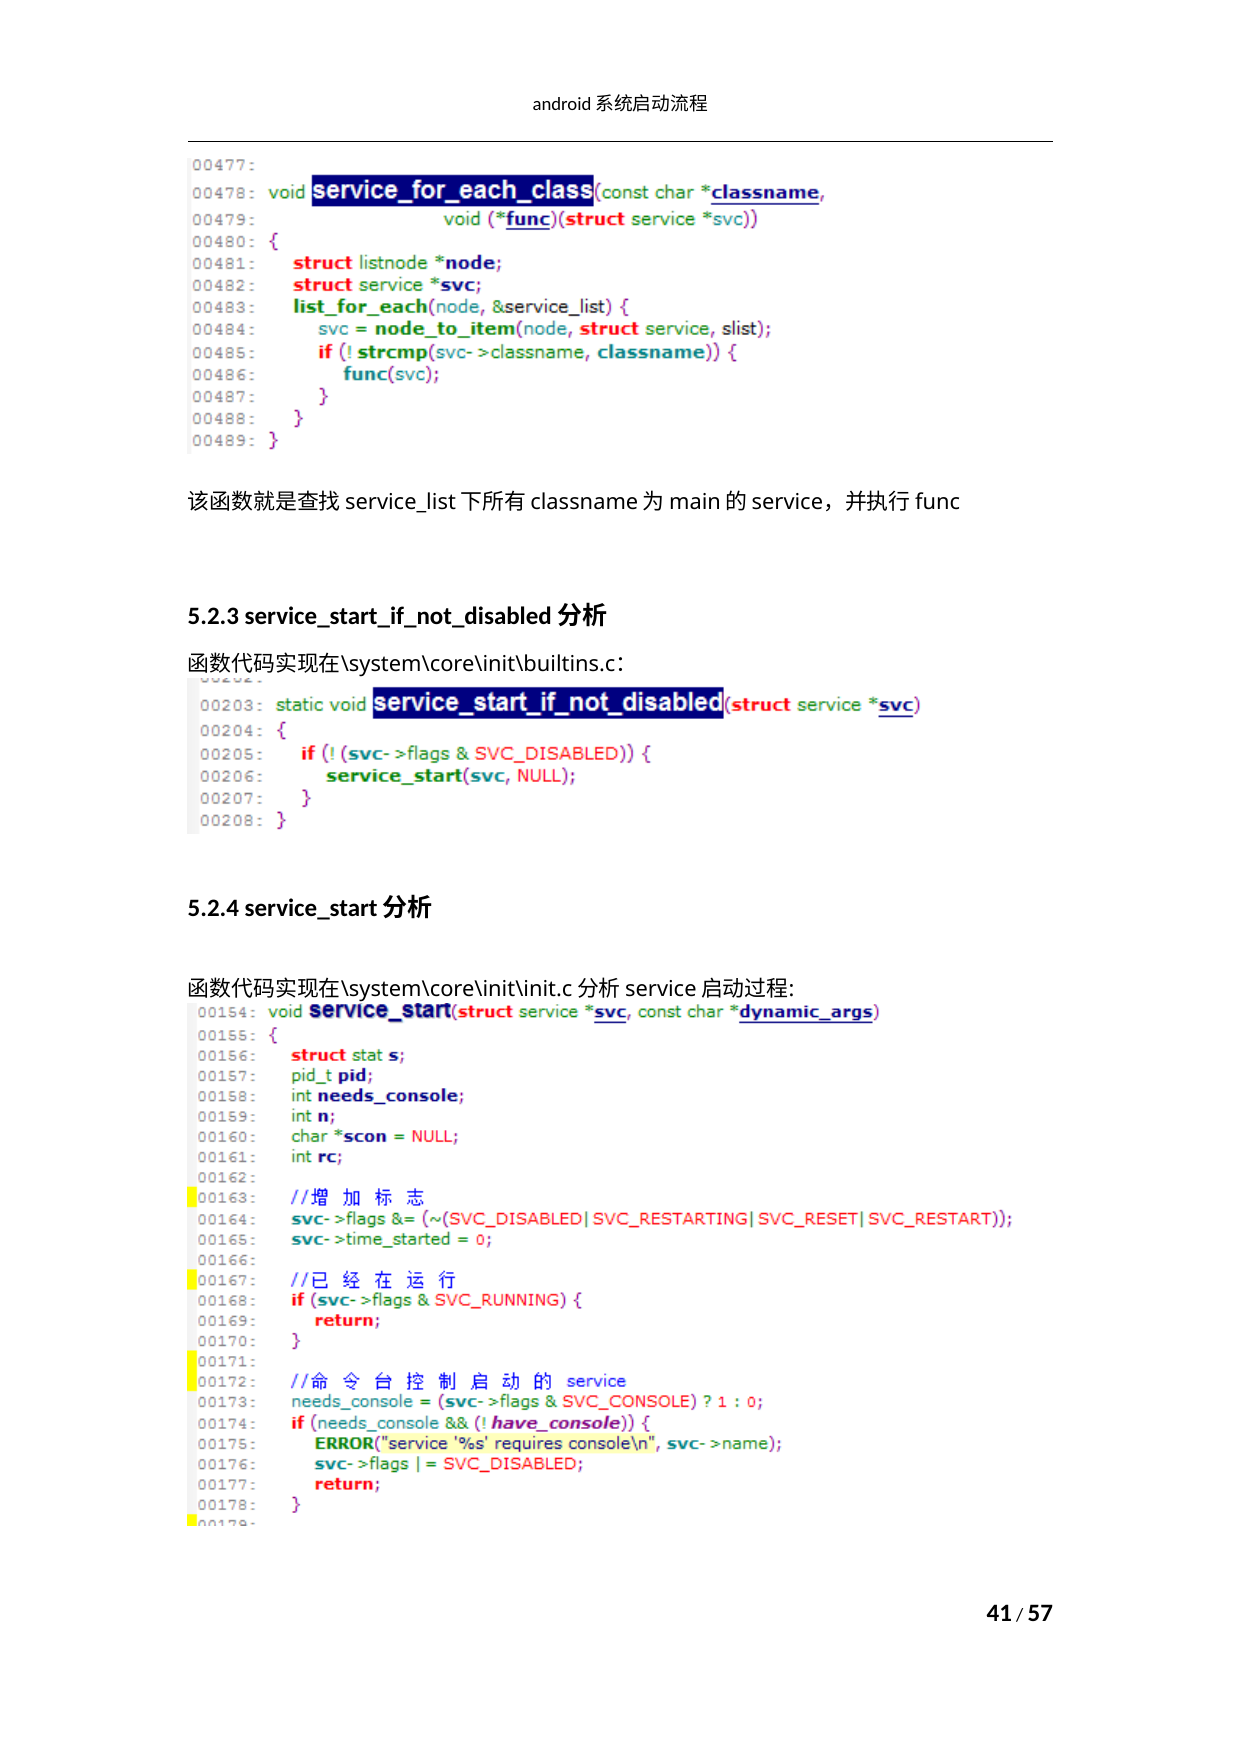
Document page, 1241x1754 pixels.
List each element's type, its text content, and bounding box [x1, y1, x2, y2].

picture [187, 678, 990, 834]
subtitle 5.2.4 service_start分析 [187, 873, 1053, 938]
text 函数代码实现在\system\core\init\builtins.c： [187, 646, 1053, 678]
text 该函数就是查找service_list下所有classname为main的service，并执行func [187, 483, 1053, 516]
subtitle 5.2.3 service_start_if_not_disabled分析 [187, 581, 1053, 646]
picture [187, 158, 1004, 454]
text 函数代码实现在\system\core\init\init.c分析service启动过程: [187, 971, 1053, 1003]
picture [187, 1003, 1054, 1526]
